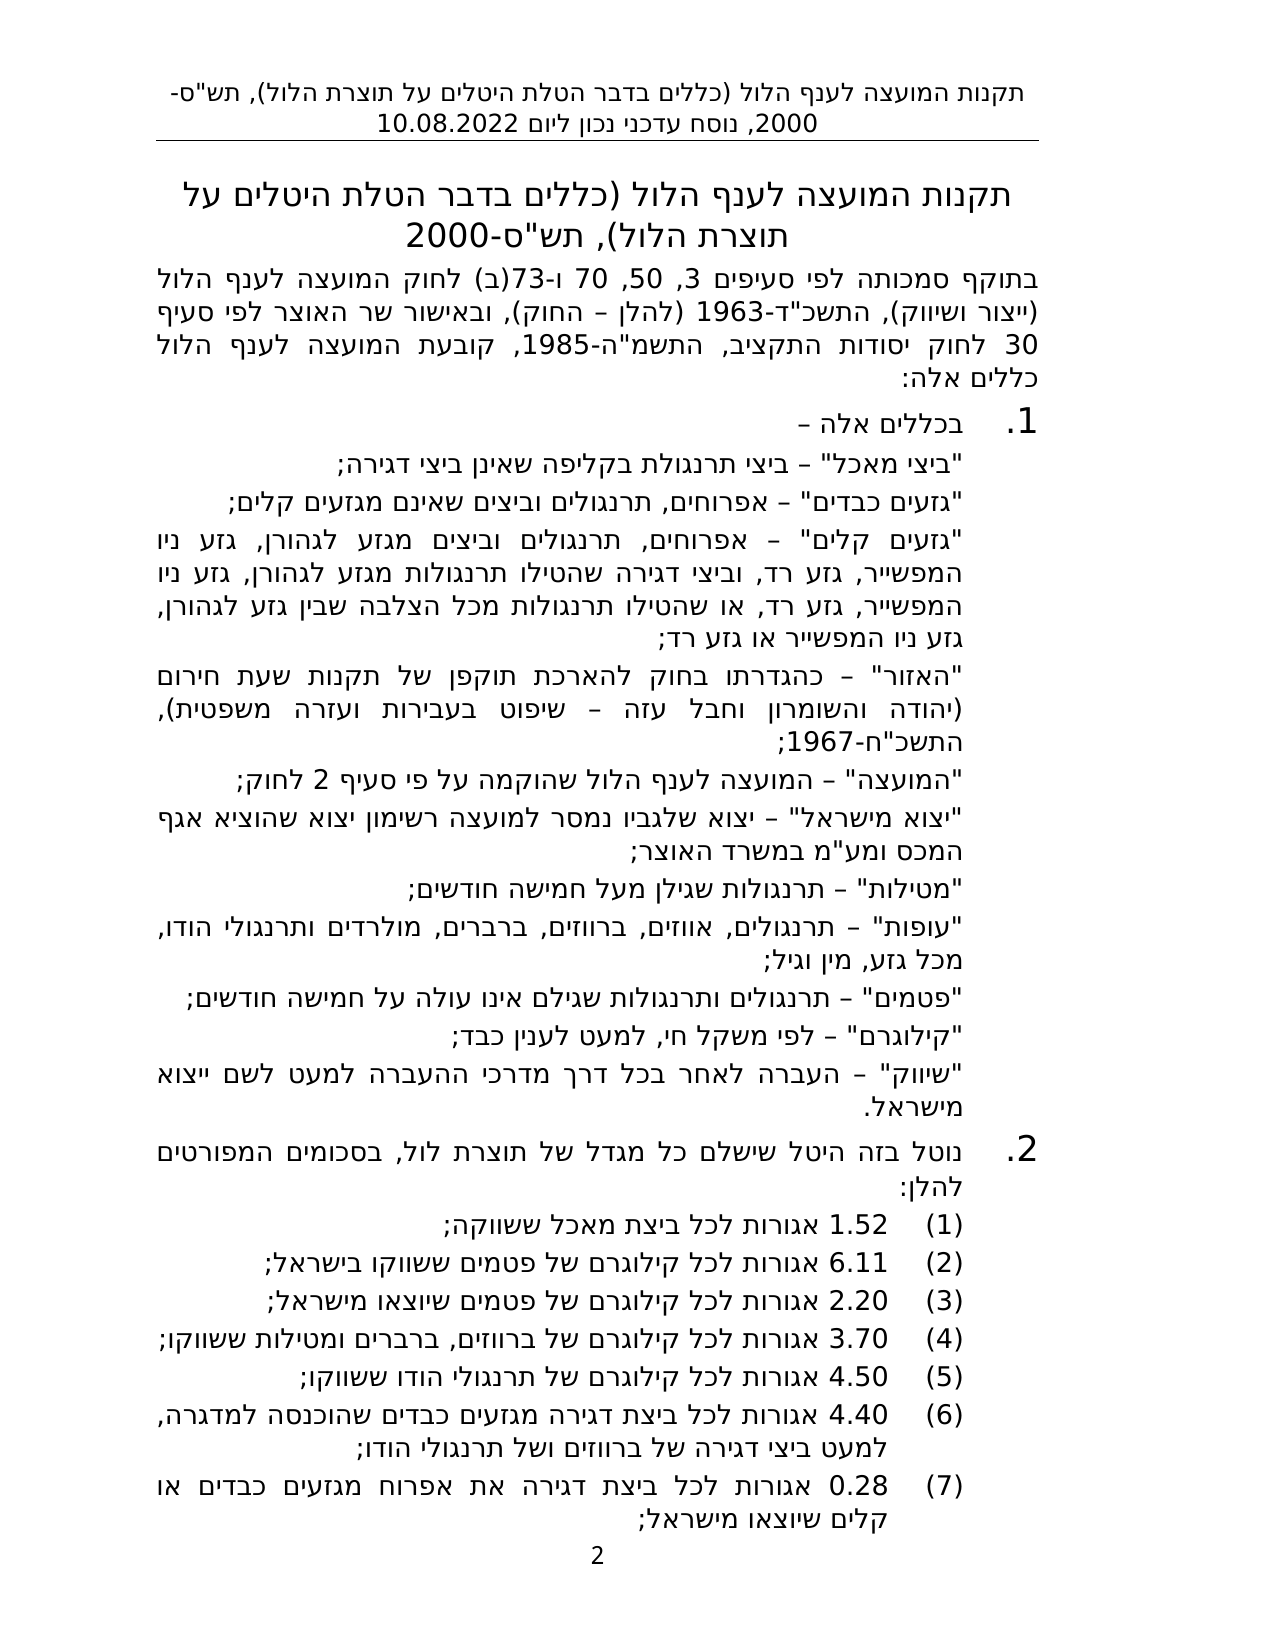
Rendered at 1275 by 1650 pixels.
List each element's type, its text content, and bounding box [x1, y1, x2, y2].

text "ביצי מאכל" – ביצי תרנגולת בקליפה שאינן ביצי דגירה; [156, 454, 964, 486]
text (6) 4.40 אגורות לכל ביצת דגירה מגזעים כבדים שהוכנסה למדגרה, למעט ביצי דגירה של ברווזים ושל תרנגולי הודו; [156, 1406, 964, 1470]
text "המועצה" – המועצה לענף הלול שהוקמה על פי סעיף 2 לחוק; [156, 770, 964, 802]
text (4) 3.70 אגורות לכל קילוגרם של ברווזים, ברברים ומטילות ששווקו; [156, 1329, 964, 1361]
text 2. נוטל בזה היטל שישלם כל מגדל של תוצרת לול, בסכומים המפורטים להלן: [156, 1135, 1039, 1209]
text (2) 6.11 אגורות לכל קילוגרם של פטמים ששווקו בישראל; [156, 1253, 964, 1285]
text "שיווק" – העברה לאחר בכל דרך מדרכי ההעברה למעט לשם ייצוא מישראל. [156, 1064, 964, 1128]
text "האזור" – כהגדרתו בחוק להארכת תוקפן של תקנות שעת חירום (יהודה והשומרון וחבל עזה – שיפוט בעבירות ועזרה משפטית), התשכ"ח-1967; [156, 667, 964, 764]
text תקנות המועצה לענף הלול (כללים בדבר הטלת היטלים על תוצרת הלול), תש"ס-2000 [156, 182, 1039, 261]
text בתוקף סמכותה לפי סעיפים 3, 50, 70 ו-73(ב) לחוק המועצה לענף הלול (ייצור ושיווק), התשכ"ד-1963 (להלן – החוק), ובאישור שר האוצר לפי סעיף 30 לחוק יסודות התקציב, התשמ"ה-1985, קובעת המועצה לענף הלול כללים אלה: [156, 270, 1039, 400]
text "עופות" – תרנגולים, אווזים, ברווזים, ברברים, מולרדים ותרנגולי הודו, מכל גזע, מין וגיל; [156, 917, 964, 982]
text "גזעים קלים" – אפרוחים, תרנגולים וביצים מגזע לגהורן, גזע ניו המפשייר, גזע רד, וביצי דגירה שהטילו תרנגולות מגזע לגהורן, גזע ניו המפשייר, גזע רד, או שהטילו תרנגולות מכל הצלבה שבין גזע לגהורן, גזע ניו המפשייר או גזע רד; [156, 530, 964, 660]
text "יצוא מישראל" – יצוא שלגביו נמסר למועצה רשימון יצוא שהוציא אגף המכס ומע"מ במשרד האוצר; [156, 808, 964, 873]
text (5) 4.50 אגורות לכל קילוגרם של תרנגולי הודו ששווקו; [156, 1367, 964, 1399]
text 1. בכללים אלה – [156, 406, 1039, 447]
text (1) 1.52 אגורות לכל ביצת מאכל ששווקה; [156, 1215, 964, 1247]
text "קילוגרם" – לפי משקל חי, למעט לענין כבד; [156, 1026, 964, 1058]
text "מטילות" – תרנגולות שגילן מעל חמישה חודשים; [156, 879, 964, 911]
text "פטמים" – תרנגולים ותרנגולות שגילם אינו עולה על חמישה חודשים; [156, 988, 964, 1019]
text (3) 2.20 אגורות לכל קילוגרם של פטמים שיוצאו מישראל; [156, 1291, 964, 1323]
text "גזעים כבדים" – אפרוחים, תרנגולים וביצים שאינם מגזעים קלים; [156, 492, 964, 524]
